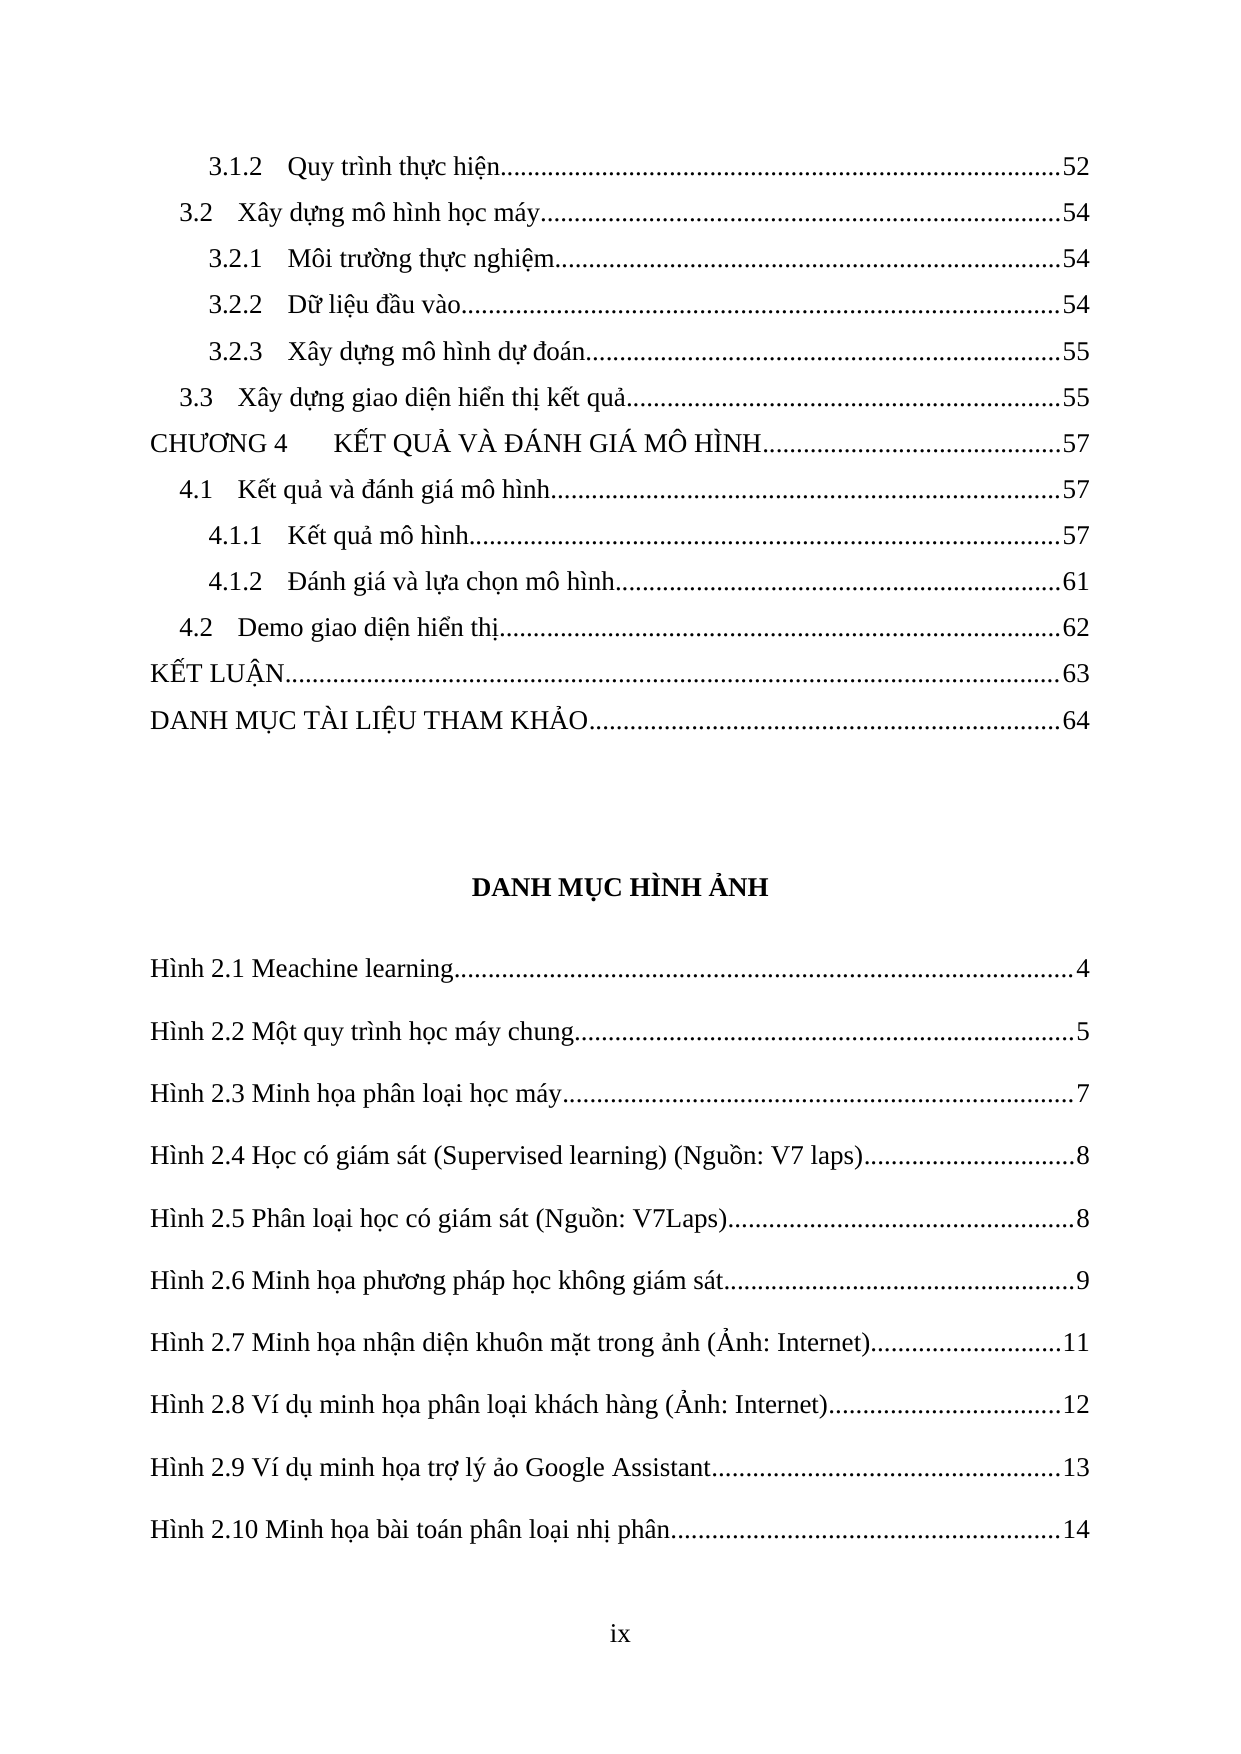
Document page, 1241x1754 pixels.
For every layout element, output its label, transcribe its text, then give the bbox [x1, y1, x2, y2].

text Hình 2.2 Một quy trình học máy chung 5 [150, 1015, 1090, 1046]
text Hình 2.4 Học có giám sát (Supervised learning) (Nguồn: V7 laps) 8 [150, 1139, 1090, 1171]
text Hình 2.7 Minh họa nhận diện khuôn mặt trong ảnh (Ảnh: Internet) 11 [150, 1326, 1090, 1357]
text Hình 2.1 Meachine learning 4 [150, 952, 1090, 984]
text Hình 2.3 Minh họa phân loại học máy 7 [150, 1077, 1090, 1108]
text Hình 2.10 Minh họa bài toán phân loại nhị phân 14 [150, 1513, 1090, 1544]
subtitle DANH MỤC HÌNH ẢNH [150, 871, 1090, 902]
text Hình 2.8 Ví dụ minh họa phân loại khách hàng (Ảnh: Internet) 12 [150, 1388, 1090, 1420]
text Hình 2.9 Ví dụ minh họa trợ lý ảo Google Assistant 13 [150, 1451, 1090, 1482]
text Hình 2.6 Minh họa phương pháp học không giám sát 9 [150, 1264, 1090, 1295]
text Hình 2.5 Phân loại học có giám sát (Nguồn: V7Laps) 8 [150, 1202, 1090, 1233]
